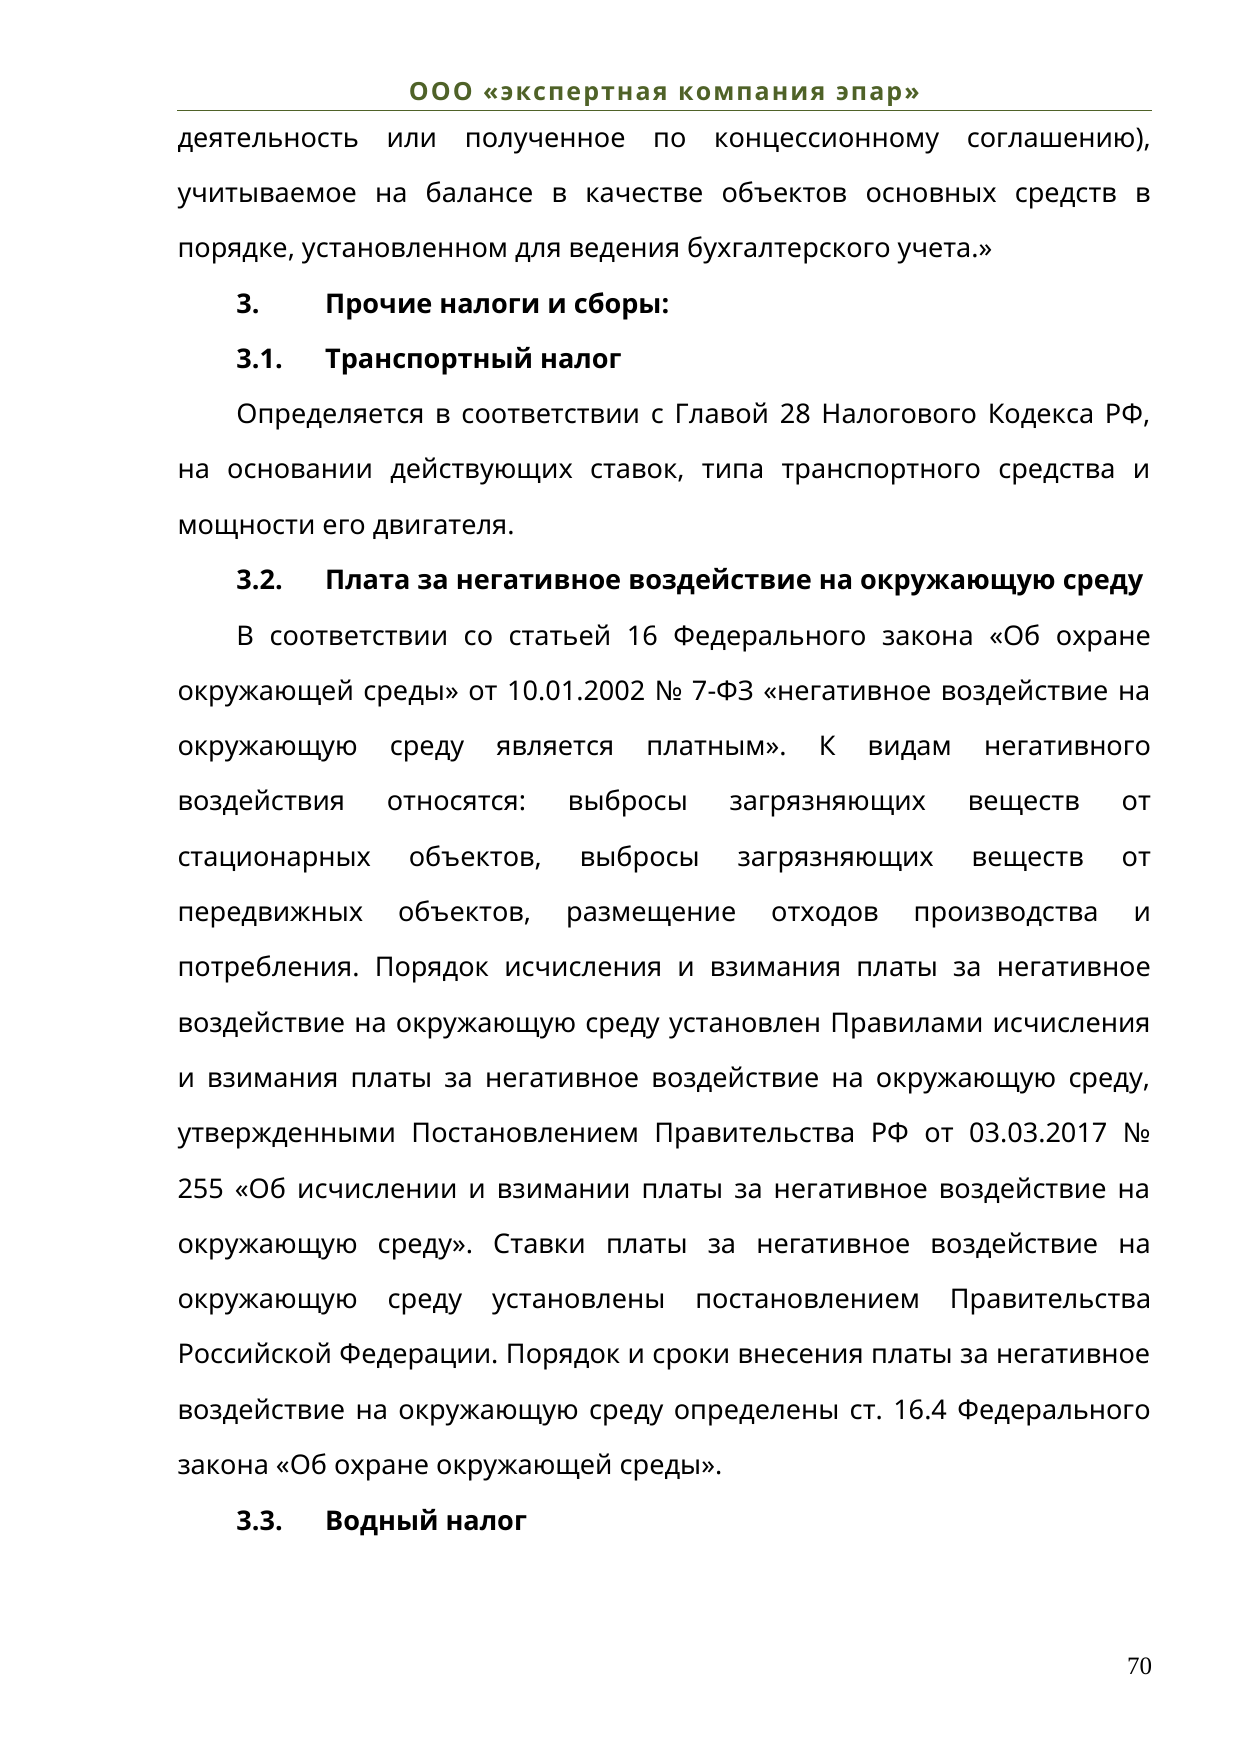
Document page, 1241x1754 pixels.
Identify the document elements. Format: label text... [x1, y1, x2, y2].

text Определяется в соответствии с Главой 28 Налогового Кодекса РФ, на основании действующих ставок, типа транспортного средства и мощности его двигателя. [177, 395, 1152, 542]
text 3.1. Транспортный налог [177, 339, 1152, 376]
text 3. Прочие налоги и сборы: [177, 284, 1152, 321]
text В соответствии со статьей 16 Федерального закона «Об охране окружающей среды» от 10.01.2002 № 7-ФЗ «негативное воздействие на окружающую среду является платным». К видам негативного воздействия относятся: выбросы загрязняющих веществ от стационарных объектов, выбросы загрязняющих веществ от передвижных объектов, размещение отходов производства и потребления. Порядок исчисления и взимания платы за негативное воздействие на окружающую среду установлен Правилами исчисления и взимания платы за негативное воздействие на окружающую среду, утвержденными Постановлением Правительства РФ от 03.03.2017 № 255 «Об исчислении и взимании платы за негативное воздействие на окружающую среду». Ставки платы за негативное воздействие на окружающую среду установлены постановлением Правительства Российской Федерации. Порядок и сроки внесения платы за негативное воздействие на окружающую среду определены ст. 16.4 Федерального закона «Об охране окружающей среды». [177, 616, 1152, 1482]
text 3.3. Водный налог [177, 1501, 1152, 1538]
text 3.2. Плата за негативное воздействие на окружающую среду [177, 561, 1152, 597]
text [177, 118, 1152, 266]
